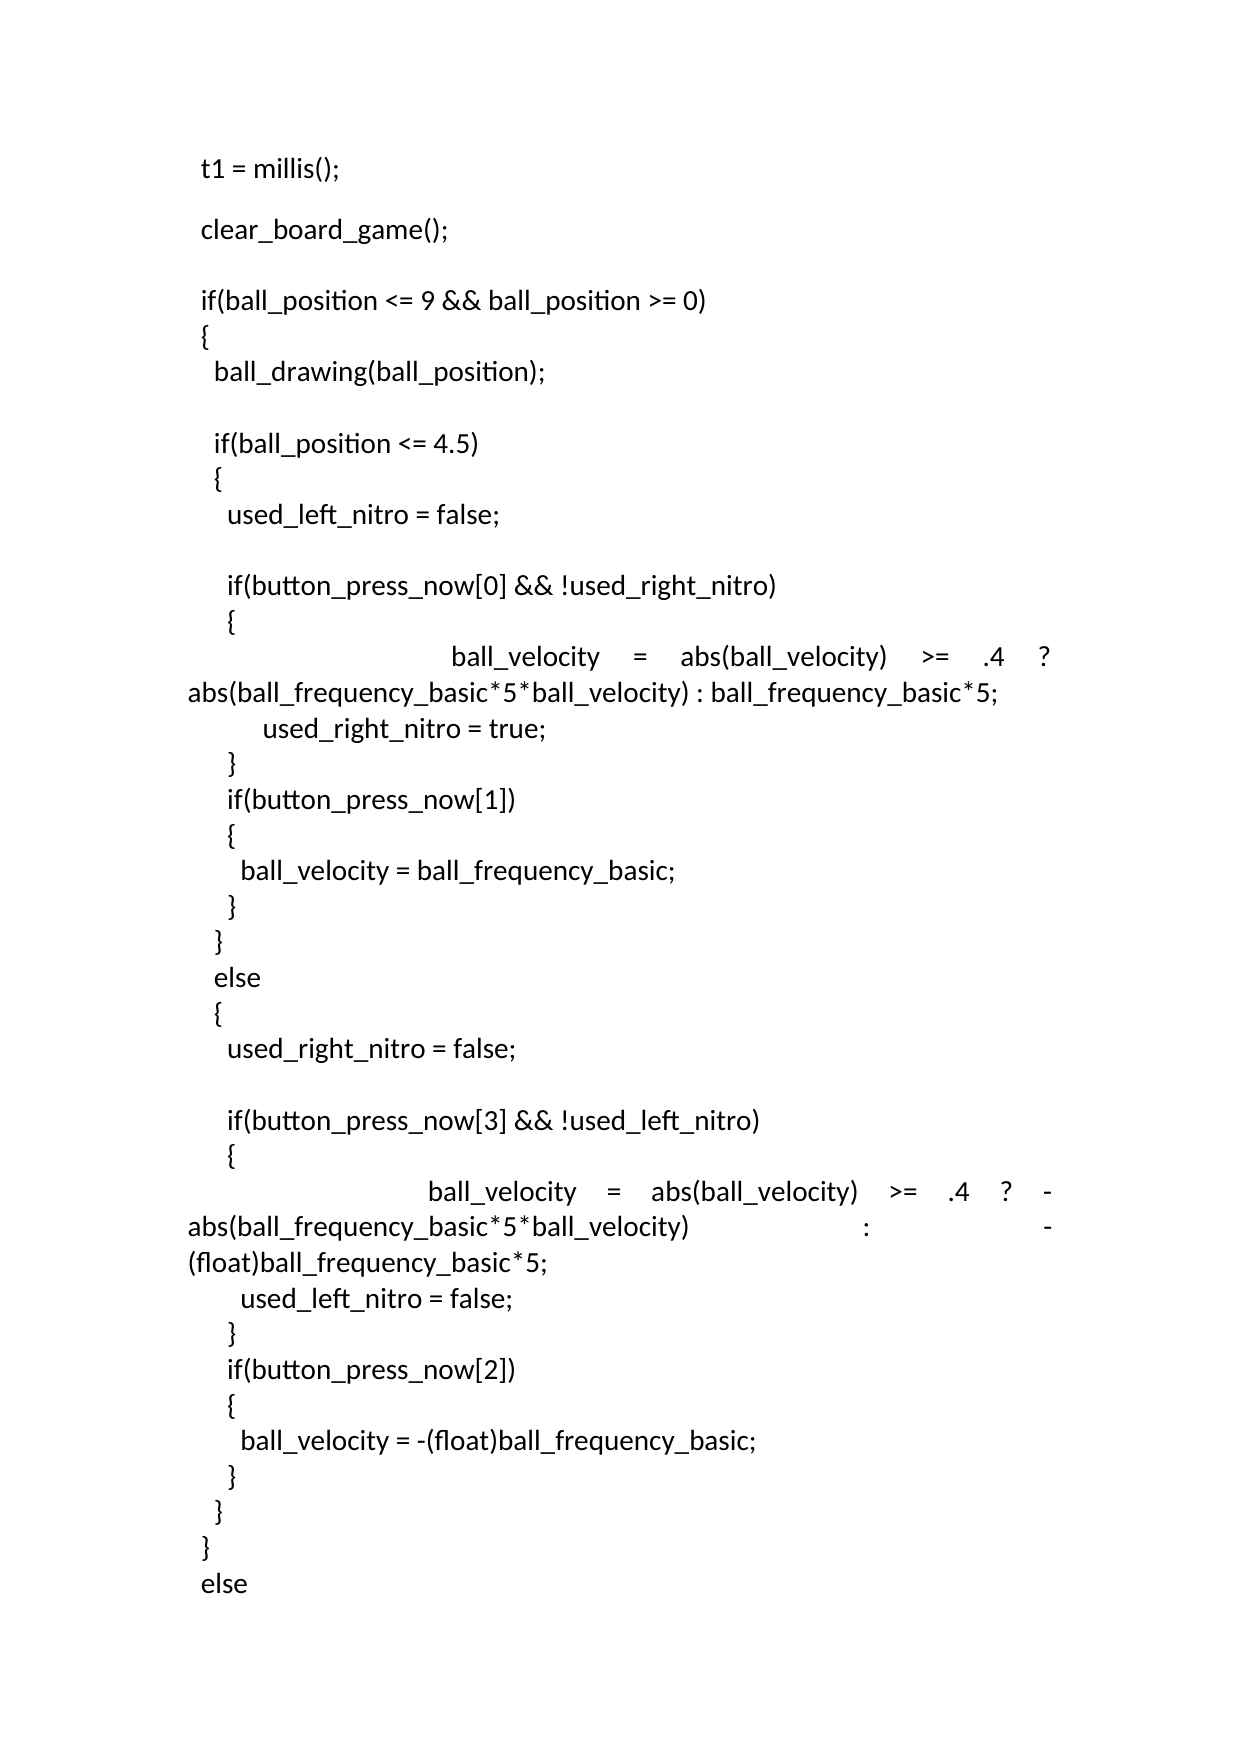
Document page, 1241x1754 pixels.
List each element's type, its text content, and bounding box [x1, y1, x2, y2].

text { [187, 817, 1053, 852]
text used_left_nitro = false; [187, 1280, 1053, 1315]
text clear_board_game(); [187, 211, 1053, 247]
text } [187, 1529, 1053, 1565]
text if(button_press_now[1]) [187, 781, 1053, 817]
text else [187, 1565, 1053, 1600]
text } [187, 923, 1053, 959]
text used_left_nitro = false; [187, 496, 1053, 532]
text ball_velocity = -(float)ball_frequency_basic; [187, 1422, 1053, 1458]
text if(button_press_now[2]) [187, 1351, 1053, 1387]
text if(ball_position <= 4.5) [187, 425, 1053, 460]
text } [187, 745, 1053, 781]
text if(ball_position <= 9 && ball_position >= 0) [187, 282, 1053, 318]
text { [187, 460, 1053, 496]
text else [187, 959, 1053, 995]
text if(button_press_now[0] && !used_right_nitro) [187, 567, 1053, 603]
text t1 = millis(); [187, 150, 1053, 186]
text ball_velocity = abs(ball_velocity) >= .4 ? -abs(ball_frequency_basic*5*ball_velocity) : -(float)ball_frequency_basic*5; [187, 1173, 1053, 1280]
text } [187, 888, 1053, 923]
text ball_drawing(ball_position); [187, 353, 1053, 389]
text { [187, 1387, 1053, 1422]
text { [187, 1137, 1053, 1173]
text { [187, 995, 1053, 1030]
text } [187, 1493, 1053, 1529]
text used_right_nitro = true; [187, 710, 1053, 745]
text { [187, 318, 1053, 353]
text } [187, 1315, 1053, 1351]
text } [187, 1458, 1053, 1493]
text ball_velocity = abs(ball_velocity) >= .4 ? abs(ball_frequency_basic*5*ball_velocity) : ball_frequency_basic*5; [187, 638, 1053, 710]
text ball_velocity = ball_frequency_basic; [187, 852, 1053, 888]
text if(button_press_now[3] && !used_left_nitro) [187, 1102, 1053, 1137]
text { [187, 603, 1053, 638]
text used_right_nitro = false; [187, 1030, 1053, 1066]
